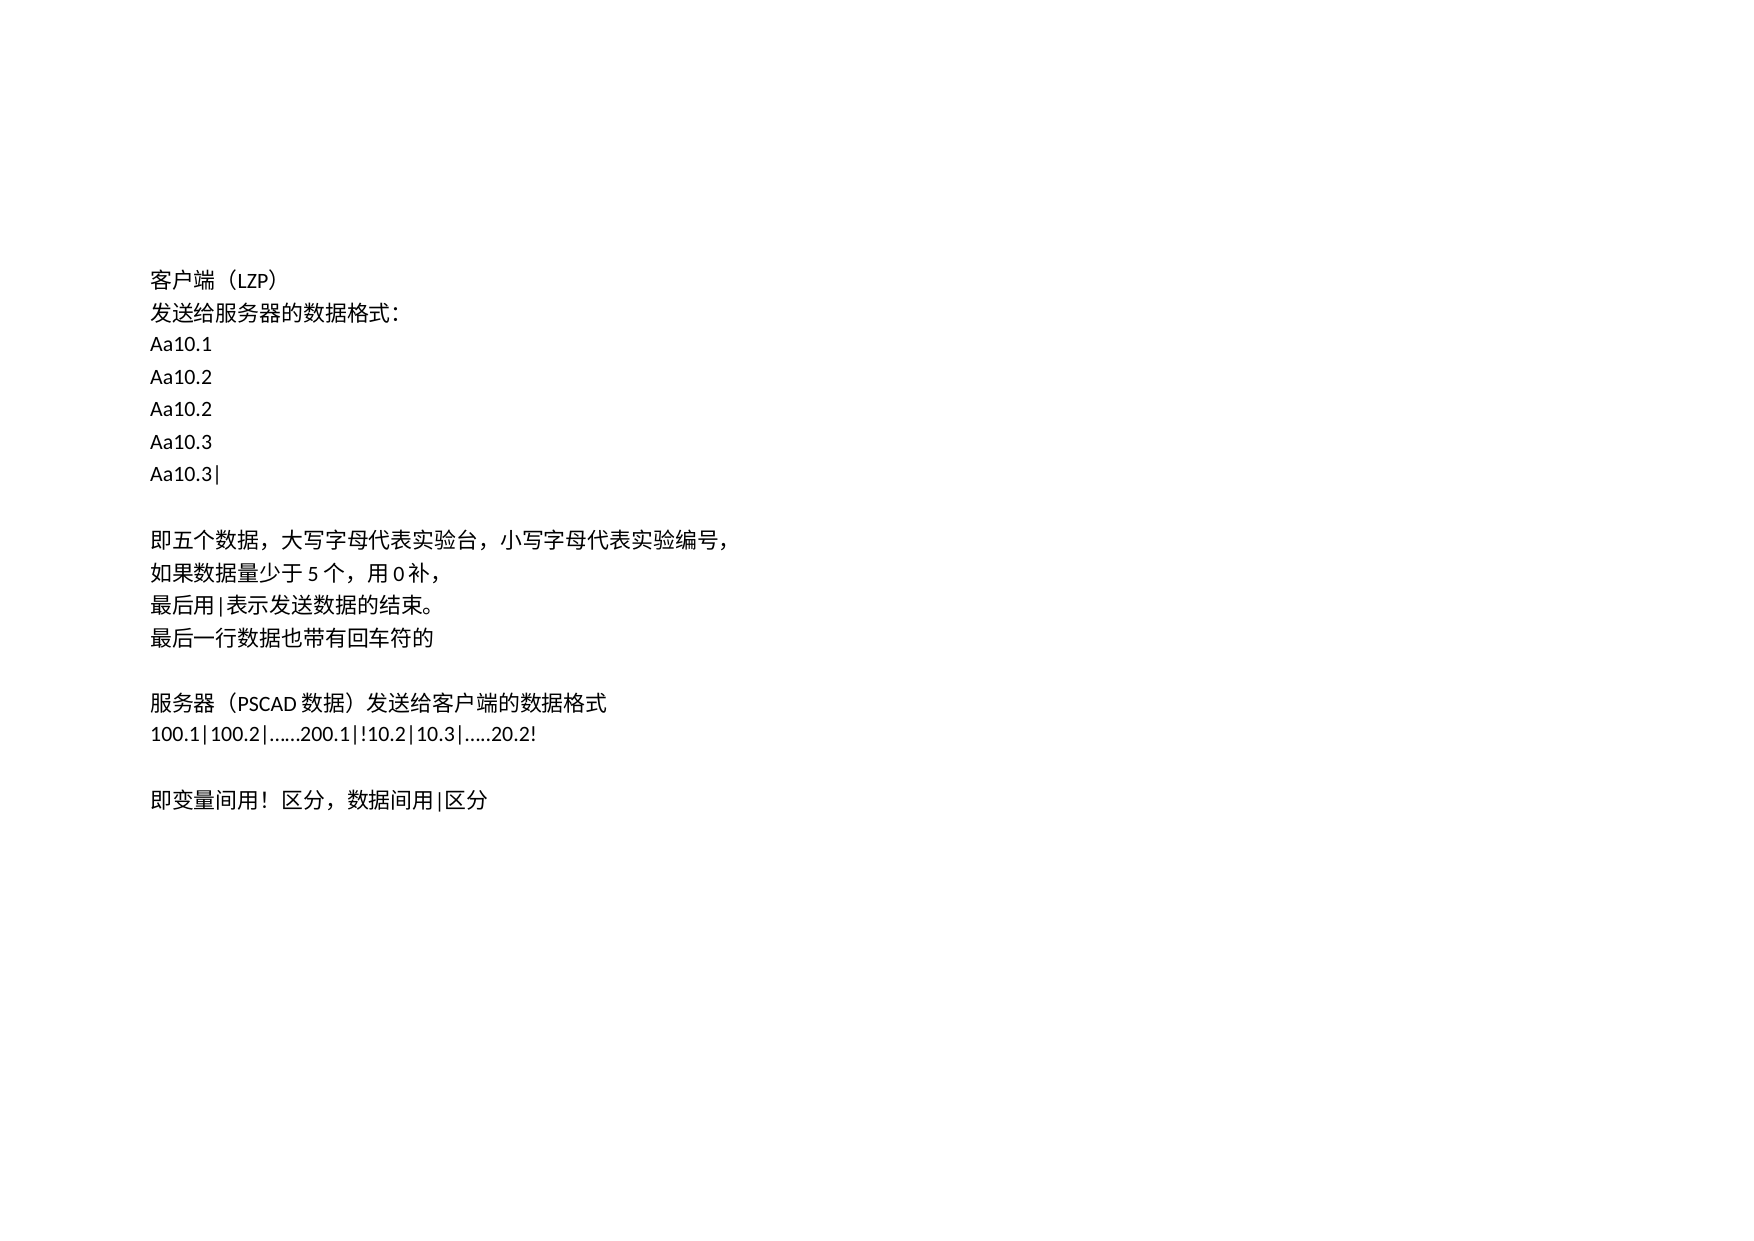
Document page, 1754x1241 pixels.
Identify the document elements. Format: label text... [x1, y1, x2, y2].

text 即变量间用！区分，数据间用|区分 [150, 783, 1604, 815]
text Aa10.3| [150, 458, 1604, 490]
text 服务器（PSCAD数据）发送给客户端的数据格式 [150, 685, 1604, 718]
text 如果数据量少于5个，用0补， [150, 555, 1604, 588]
text Aa10.2 [150, 393, 1604, 425]
text 最后用|表示发送数据的结束。 [150, 588, 1604, 620]
text 客户端（LZP） [150, 263, 1604, 295]
text 即五个数据，大写字母代表实验台，小写字母代表实验编号， [150, 523, 1604, 555]
text 100.1|100.2|……200.1|!10.2|10.3|…..20.2! [150, 718, 1604, 750]
text Aa10.1 [150, 328, 1604, 360]
text 发送给服务器的数据格式： [150, 295, 1604, 328]
text 最后一行数据也带有回车符的 [150, 620, 1604, 653]
text Aa10.3 [150, 425, 1604, 458]
text Aa10.2 [150, 360, 1604, 393]
